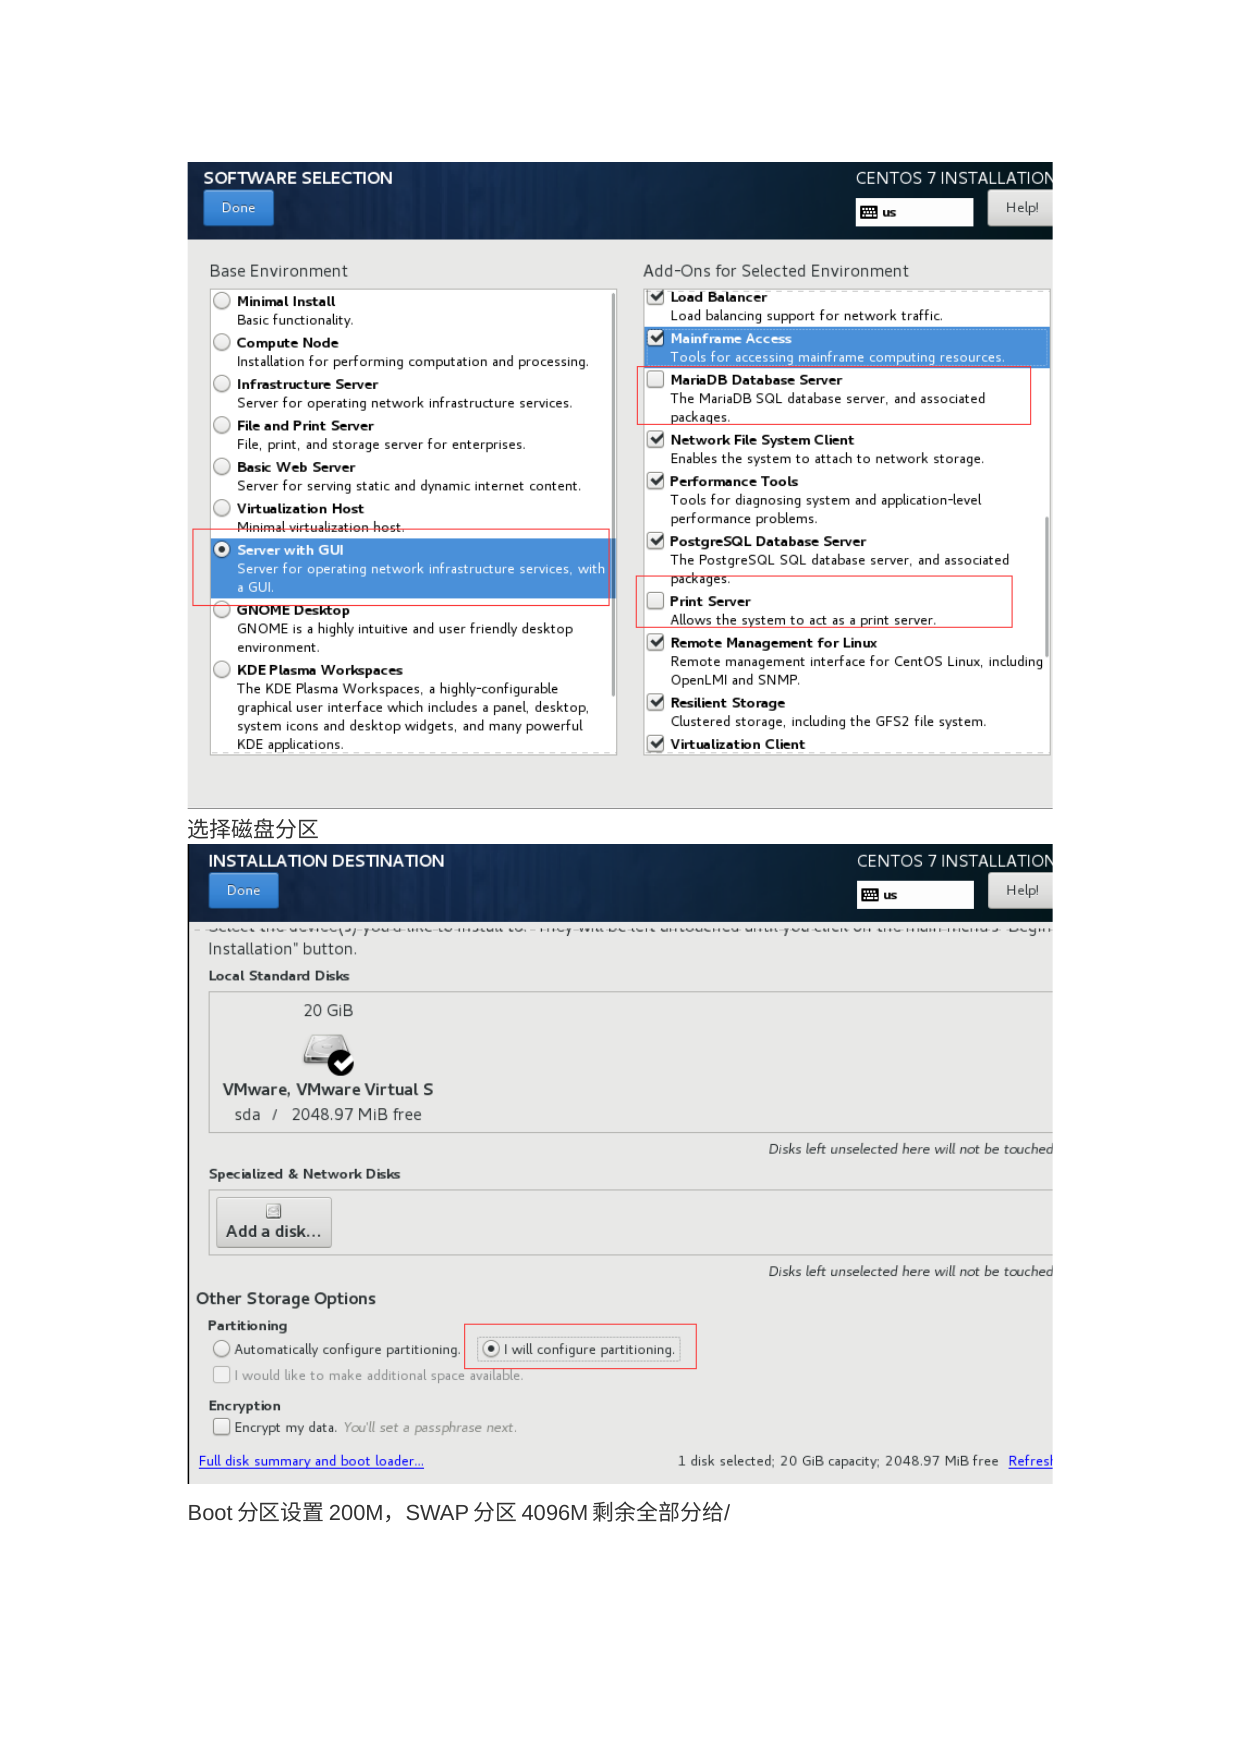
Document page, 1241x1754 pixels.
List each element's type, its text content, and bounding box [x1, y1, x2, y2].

text Boot分区设置200M，SWAP分区4096M剩余全部分给/ [187, 1494, 1053, 1527]
picture [187, 162, 1053, 809]
text 选择磁盘分区 [187, 812, 1053, 844]
picture [187, 844, 1053, 1484]
